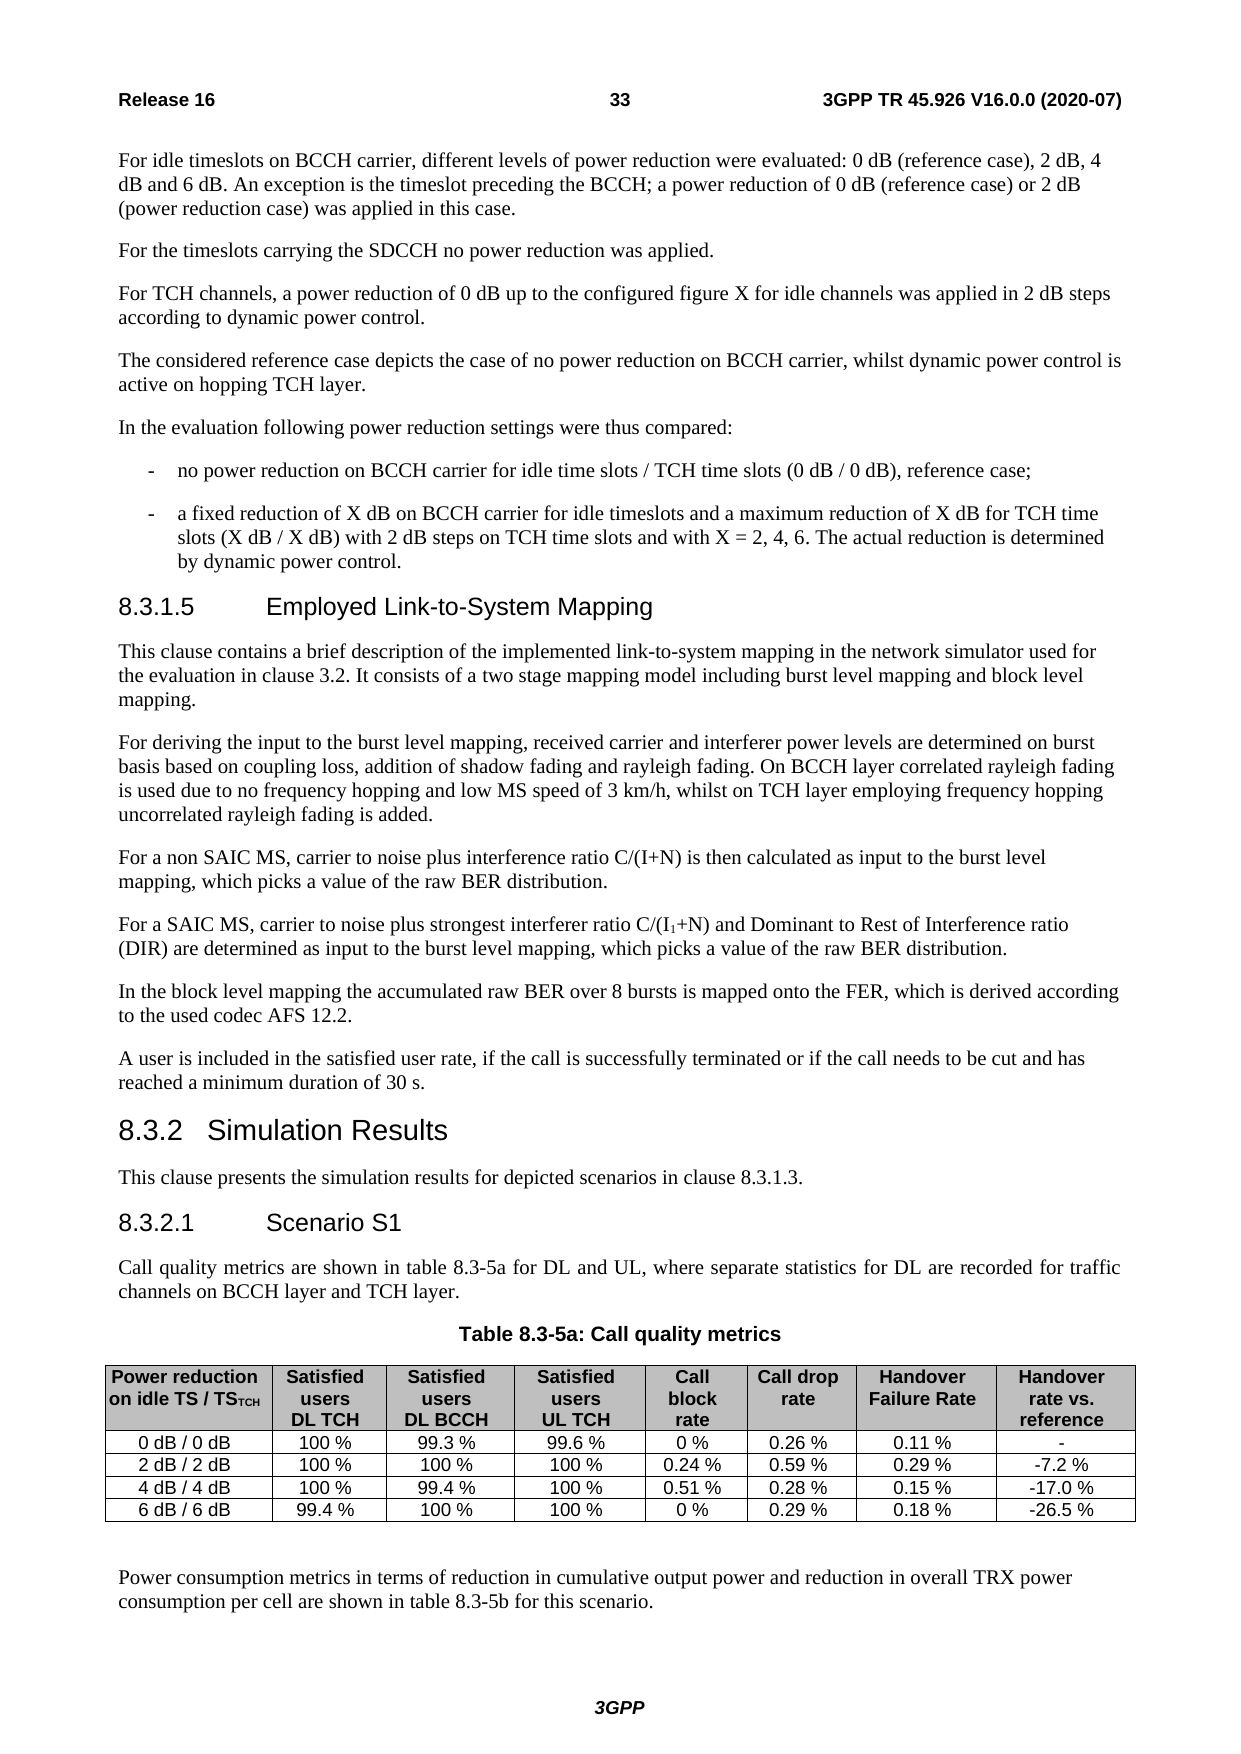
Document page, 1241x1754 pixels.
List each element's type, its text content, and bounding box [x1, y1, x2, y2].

table_cell 100 % [273, 1477, 386, 1498]
table_cell 99.3 % [387, 1431, 514, 1453]
table_cell 100 % [387, 1499, 514, 1521]
table_cell -7.2 % [997, 1454, 1135, 1476]
table_cell 100 % [273, 1431, 386, 1453]
table_cell 0.11 % [857, 1431, 996, 1453]
table_cell - [997, 1431, 1135, 1453]
text This clause contains a brief description of the implemented link-to-system mapping in the network simulator used for the evaluation in clause 3.2. It consists of a two stage mapping model including burst level mapping and block level mapping. [118, 639, 1122, 711]
table_cell 0.15 % [857, 1477, 996, 1498]
table_cell 99.4 % [387, 1477, 514, 1498]
table_cell 100 % [273, 1454, 386, 1476]
table_cell 99.6 % [515, 1431, 645, 1453]
table_cell 0.24 % [646, 1454, 747, 1476]
text For deriving the input to the burst level mapping, received carrier and interferer power levels are determined on burst basis based on coupling loss, addition of shadow fading and rayleigh fading. On BCCH layer correlated rayleigh fading is used due to no frequency hopping and low MS speed of 3 km/h, whilst on TCH layer employing frequency hopping uncorrelated rayleigh fading is added. [118, 730, 1122, 826]
table_header Satisfied users UL TCH [515, 1366, 645, 1430]
table_cell 0 % [646, 1431, 747, 1453]
text A user is included in the satisfied user rate, if the call is successfully terminated or if the call needs to be cut and has reached a minimum duration of 30 s. [118, 1046, 1122, 1094]
table_cell 4 dB / 4 dB [106, 1477, 272, 1498]
text Power consumption metrics in terms of reduction in cumulative output power and reduction in overall TRX power consumption per cell are shown in table 8.3-5b for this scenario. [118, 1565, 1122, 1613]
text The considered reference case depicts the case of no power reduction on BCCH carrier, whilst dynamic power control is active on hopping TCH layer. [118, 348, 1122, 396]
table_cell 0.26 % [748, 1431, 856, 1453]
text This clause presents the simulation results for depicted scenarios in clause 8.3.1.3. [118, 1165, 1122, 1189]
subtitle 8.3.2.1 Scenario S1 [118, 1208, 1122, 1236]
table_header Satisfied users DL BCCH [387, 1366, 514, 1430]
table_header Handover rate vs. reference [997, 1366, 1135, 1430]
table_cell 100 % [515, 1477, 645, 1498]
text For a non SAIC MS, carrier to noise plus interference ratio C/(I+N) is then calculated as input to the burst level mapping, which picks a value of the raw BER distribution. [118, 845, 1122, 893]
text In the block level mapping the accumulated raw BER over 8 bursts is mapped onto the FER, which is derived according to the used codec AFS 12.2. [118, 979, 1122, 1027]
table_cell 99.4 % [273, 1499, 386, 1521]
table_cell 0.59 % [748, 1454, 856, 1476]
table_cell 2 dB / 2 dB [106, 1454, 272, 1476]
table_cell 100 % [515, 1499, 645, 1521]
text For a SAIC MS, carrier to noise plus strongest interferer ratio C/(I1+N) and Dominant to Rest of Interference ratio (DIR) are determined as input to the burst level mapping, which picks a value of the raw BER distribution. [118, 912, 1122, 960]
table_cell 0 % [646, 1499, 747, 1521]
text Table 8.3-5a: Call quality metrics [118, 1322, 1122, 1346]
text - no power reduction on BCCH carrier for idle time slots / TCH time slots (0 dB / 0 dB), reference case; [148, 458, 1122, 482]
text - a fixed reduction of X dB on BCCH carrier for idle timeslots and a maximum reduction of X dB for TCH time slots (X dB / X dB) with 2 dB steps on TCH time slots and with X = 2, 4, 6. The actual reduction is determined by dynamic power control. [148, 501, 1122, 573]
subtitle 8.3.2 Simulation Results [118, 1112, 1122, 1146]
table_header Call block rate [646, 1366, 747, 1430]
table_cell -26.5 % [997, 1499, 1135, 1521]
table_header Satisfied users DL TCH [273, 1366, 386, 1430]
text For the timeslots carrying the SDCCH no power reduction was applied. [118, 238, 1122, 262]
table_cell 0.29 % [857, 1454, 996, 1476]
table_cell 6 dB / 6 dB [106, 1499, 272, 1521]
table_cell 0.29 % [748, 1499, 856, 1521]
table_cell 0.18 % [857, 1499, 996, 1521]
table_cell 0 dB / 0 dB [106, 1431, 272, 1453]
table_cell 100 % [387, 1454, 514, 1476]
text For idle timeslots on BCCH carrier, different levels of power reduction were evaluated: 0 dB (reference case), 2 dB, 4 dB and 6 dB. An exception is the timeslot preceding the BCCH; a power reduction of 0 dB (reference case) or 2 dB (power reduction case) was applied in this case. [118, 147, 1122, 220]
table_cell -17.0 % [997, 1477, 1135, 1498]
text In the evaluation following power reduction settings were thus compared: [118, 415, 1122, 439]
table_header Power reduction on idle TS / TSTCH [106, 1366, 272, 1430]
table_cell 0.28 % [748, 1477, 856, 1498]
subtitle 8.3.1.5 Employed Link-to-System Mapping [118, 592, 1122, 620]
text For TCH channels, a power reduction of 0 dB up to the configured figure X for idle channels was applied in 2 dB steps according to dynamic power control. [118, 281, 1122, 329]
table_header Call drop rate [748, 1366, 856, 1430]
table_cell 100 % [515, 1454, 645, 1476]
table_header Handover Failure Rate [857, 1366, 996, 1430]
table_cell 0.51 % [646, 1477, 747, 1498]
text Call quality metrics are shown in table 8.3-5a for DL and UL, where separate statistics for DL are recorded for traffic channels on BCCH layer and TCH layer. [118, 1255, 1122, 1303]
